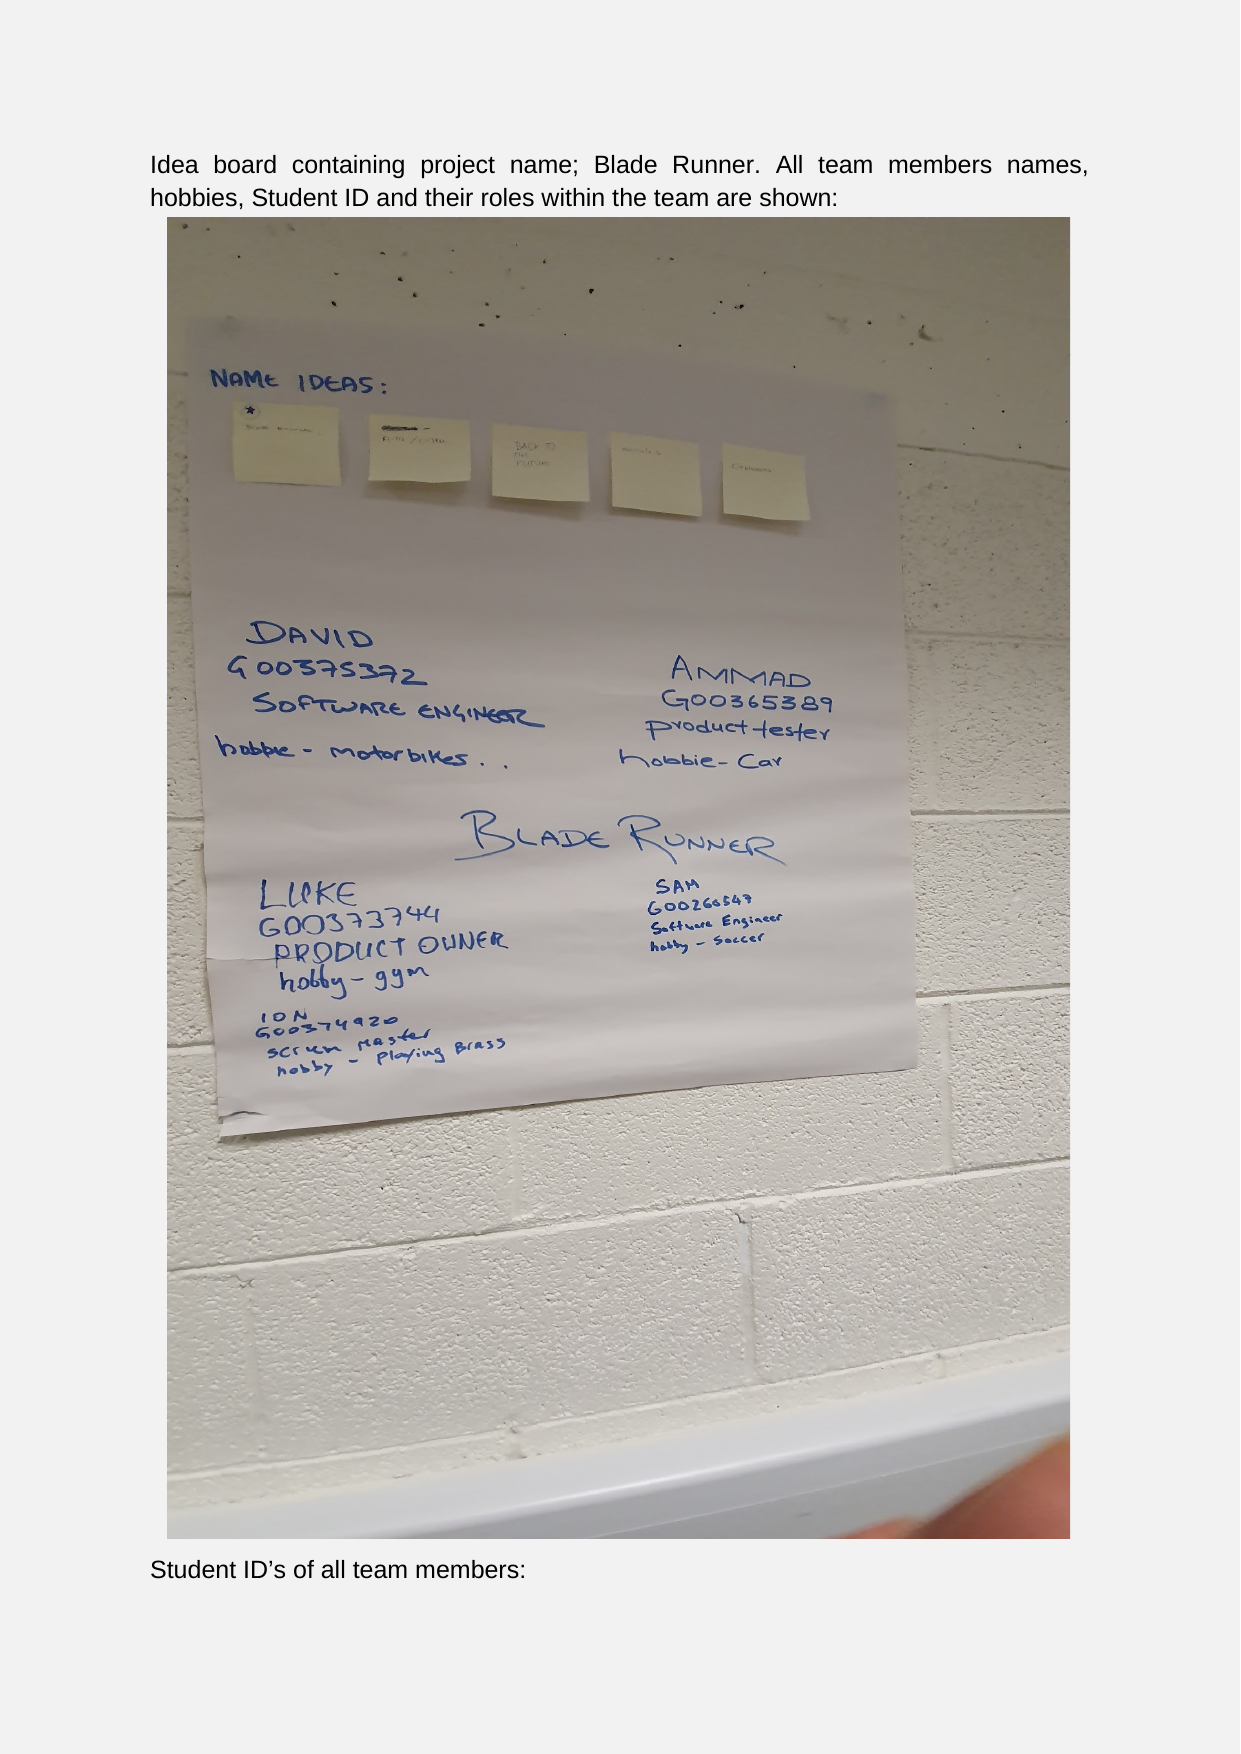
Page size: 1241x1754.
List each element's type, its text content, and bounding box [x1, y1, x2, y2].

picture [167, 217, 1070, 1539]
text Idea board containing project name; Blade Runner. All team members names, hobbies, Student ID and their roles within the team are shown: [150, 150, 1090, 212]
